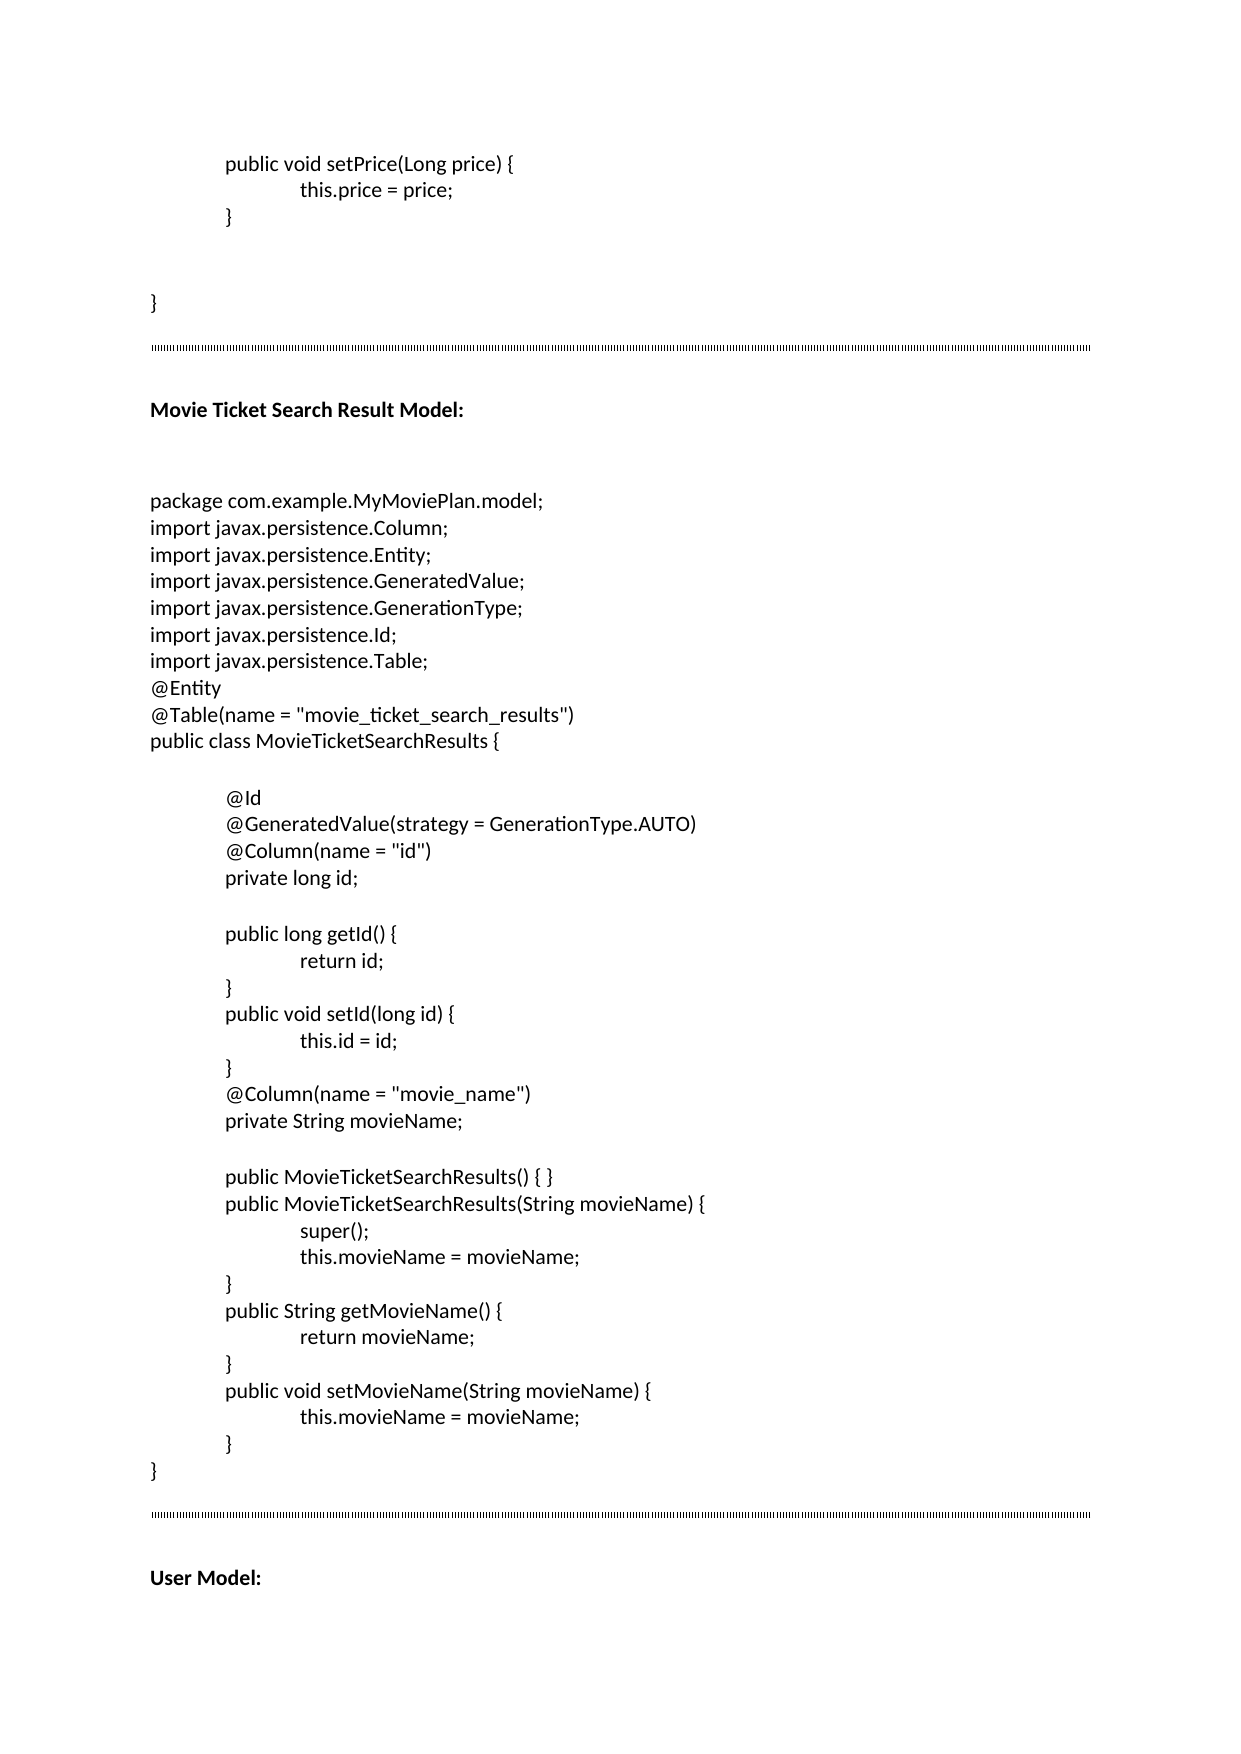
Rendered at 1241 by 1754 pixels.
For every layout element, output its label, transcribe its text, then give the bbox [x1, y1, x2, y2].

text } [150, 1270, 1090, 1297]
text @Column(name = "id") [150, 837, 1090, 864]
text this.id = id; [150, 1027, 1090, 1054]
text } [150, 203, 1090, 230]
text } [150, 289, 1090, 316]
text @Column(name = "movie_name") [150, 1080, 1090, 1107]
text this.price = price; [150, 177, 1090, 203]
text public void setMovieName(String movieName) { [150, 1377, 1090, 1403]
text return movieName; [150, 1323, 1090, 1350]
text @Id [150, 784, 1090, 811]
text import javax.persistence.GenerationType; [150, 594, 1090, 621]
text @GeneratedValue(strategy = GenerationType.AUTO) [150, 811, 1090, 837]
text } [150, 1350, 1090, 1377]
text public long getId() { [150, 920, 1090, 947]
text import javax.persistence.Column; [150, 514, 1090, 541]
text } [150, 1430, 1090, 1457]
text private long id; [150, 864, 1090, 891]
text User Model: [150, 1564, 1090, 1591]
text import javax.persistence.GeneratedValue; [150, 567, 1090, 594]
text } [150, 1457, 1090, 1483]
text public MovieTicketSearchResults() { } [150, 1163, 1090, 1190]
text @Table(name = "movie_ticket_search_results") [150, 701, 1090, 727]
text import javax.persistence.Entity; [150, 541, 1090, 567]
text import javax.persistence.Id; [150, 621, 1090, 647]
text public String getMovieName() { [150, 1297, 1090, 1323]
text this.movieName = movieName; [150, 1403, 1090, 1430]
text super(); [150, 1217, 1090, 1243]
text this.movieName = movieName; [150, 1243, 1090, 1270]
text public class MovieTicketSearchResults { [150, 727, 1090, 754]
text @Entity [150, 674, 1090, 701]
text public void setId(long id) { [150, 1000, 1090, 1027]
text private String movieName; [150, 1107, 1090, 1134]
text } [150, 974, 1090, 1000]
text package com.example.MyMoviePlan.model; [150, 487, 1090, 514]
text public MovieTicketSearchResults(String movieName) { [150, 1190, 1090, 1217]
text return id; [150, 947, 1090, 974]
text } [150, 1054, 1090, 1080]
text import javax.persistence.Table; [150, 647, 1090, 674]
text Movie Ticket Search Result Model: [150, 397, 1090, 423]
text public void setPrice(Long price) { [150, 150, 1090, 177]
